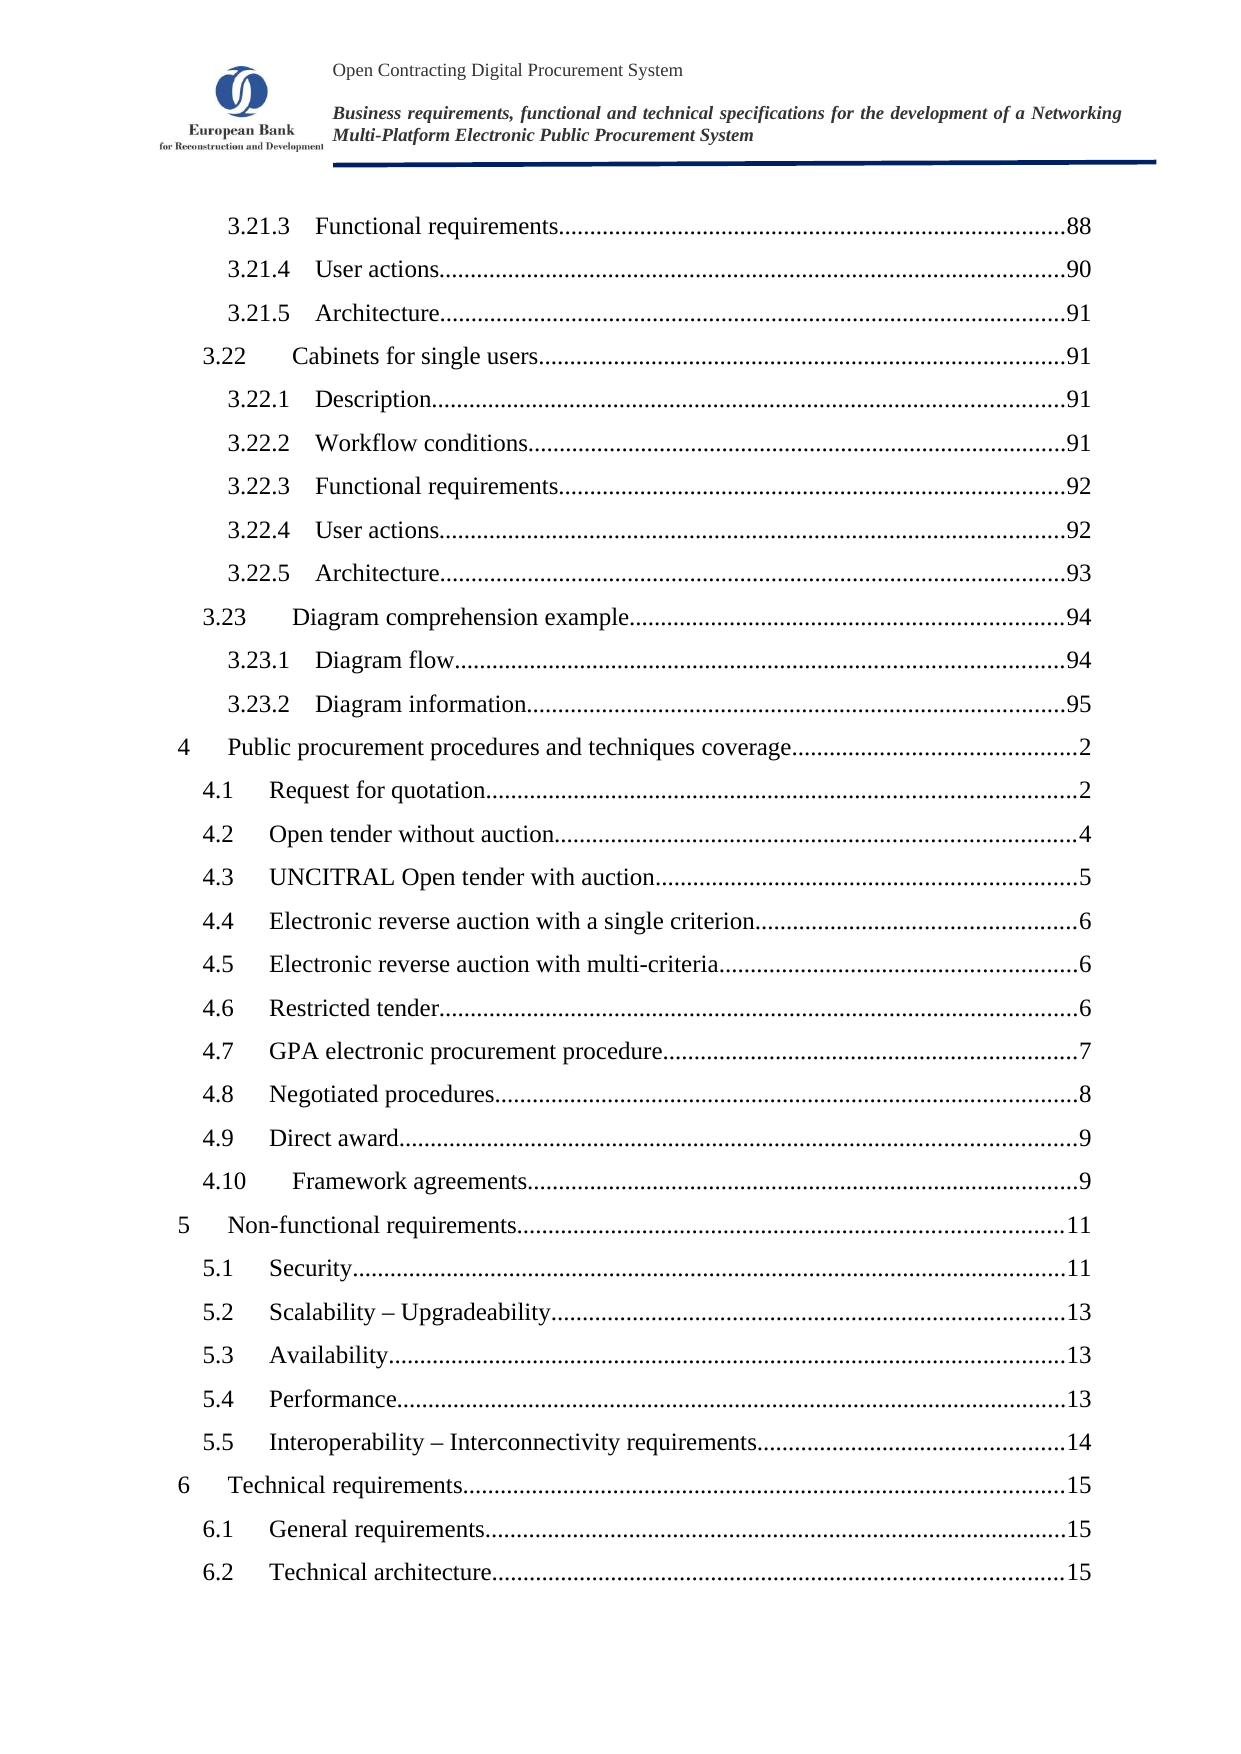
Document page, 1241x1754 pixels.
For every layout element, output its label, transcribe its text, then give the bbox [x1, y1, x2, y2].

text 5.3 Availability 13 [202, 1340, 1092, 1369]
text 5.2 Scalability – Upgradeability 13 [202, 1297, 1092, 1326]
text 5.4 Performance 13 [202, 1384, 1092, 1412]
text 3.22.2 Workflow conditions 91 [227, 428, 1092, 457]
text 3.22.1 Description 91 [227, 384, 1092, 413]
text 6.2 Technical architecture 15 [202, 1557, 1092, 1586]
text 4.4 Electronic reverse auction with a single criterion 6 [202, 906, 1092, 934]
text 4.7 GPA electronic procurement procedure 7 [202, 1036, 1092, 1065]
text 3.23.2 Diagram information 95 [227, 689, 1092, 717]
text 3.21.4 User actions 90 [227, 254, 1092, 283]
text 3.22.4 User actions 92 [227, 515, 1092, 544]
text 5.1 Security 11 [202, 1253, 1092, 1282]
text 3.22.3 Functional requirements 92 [227, 471, 1092, 500]
text 6.1 General requirements 15 [202, 1514, 1092, 1543]
text 4.9 Direct award 9 [202, 1123, 1092, 1152]
text 6 Technical requirements 15 [177, 1471, 1092, 1499]
text 3.23 Diagram comprehension example 94 [202, 602, 1092, 631]
text 5 Non-functional requirements 11 [177, 1210, 1092, 1239]
text 4.3 UNCITRAL Open tender with auction 5 [202, 862, 1092, 891]
picture [159, 66, 324, 152]
text 5.5 Interoperability – Interconnectivity requirements 14 [202, 1427, 1092, 1456]
text 4.6 Restricted tender 6 [202, 993, 1092, 1021]
text 3.21.3 Functional requirements 88 [227, 211, 1092, 239]
text 3.23.1 Diagram flow 94 [227, 645, 1092, 674]
text 4 Public procurement procedures and techniques coverage 2 [177, 732, 1092, 761]
text 4.2 Open tender without auction 4 [202, 819, 1092, 848]
text 4.8 Negotiated procedures 8 [202, 1079, 1092, 1108]
text 4.1 Request for quotation 2 [202, 776, 1092, 804]
text 4.10 Framework agreements 9 [202, 1166, 1092, 1195]
text 3.22 Cabinets for single users 91 [202, 341, 1092, 370]
text 3.22.5 Architecture 93 [227, 558, 1092, 587]
text 3.21.5 Architecture 91 [227, 298, 1092, 326]
text 4.5 Electronic reverse auction with multi-criteria 6 [202, 949, 1092, 978]
